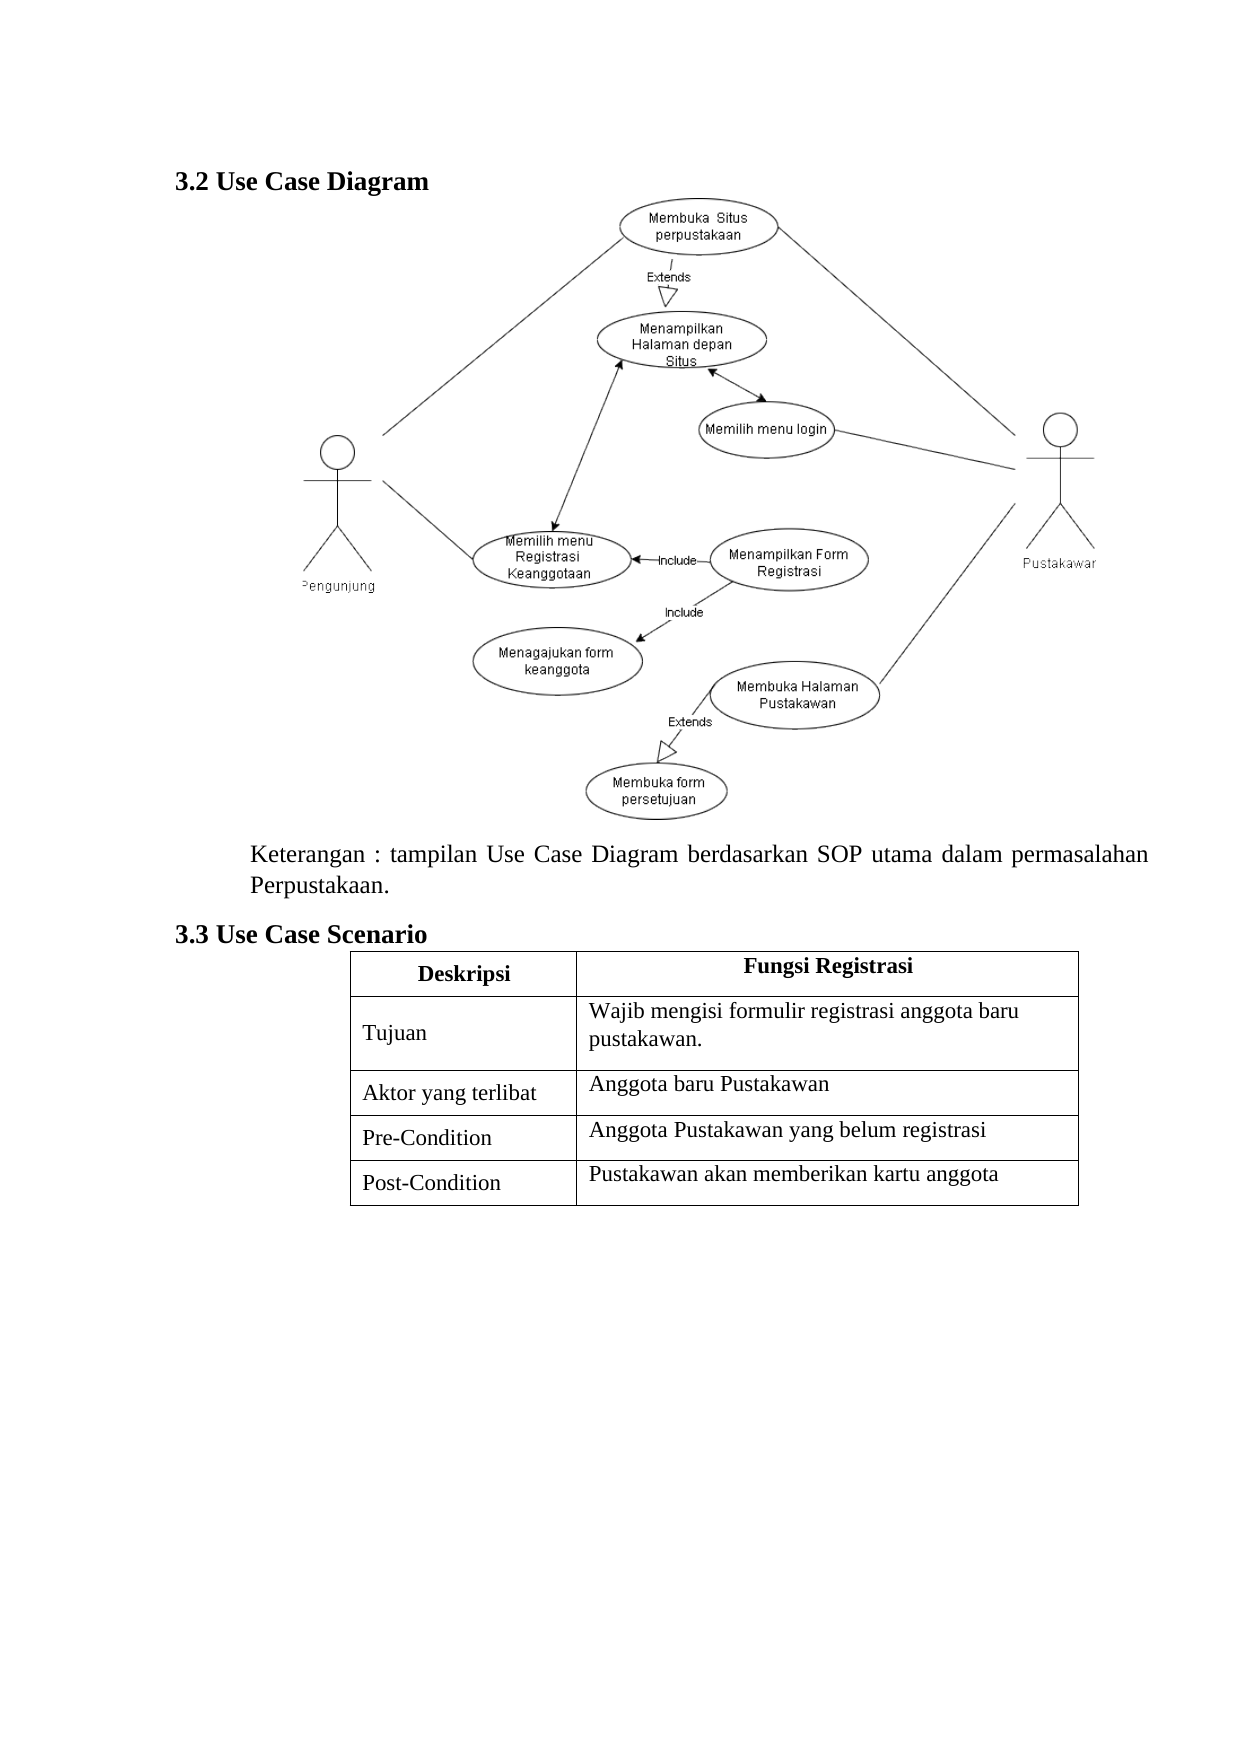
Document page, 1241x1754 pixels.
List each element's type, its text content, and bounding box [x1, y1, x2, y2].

table_cell Anggota Pustakawan yang belum registrasi [577, 1116, 1078, 1160]
table_header Fungsi Registrasi [577, 952, 1078, 996]
text Keterangan : tampilan Use Case Diagram berdasarkan SOP utama dalam permasalahan Perpustakaan. [250, 839, 1148, 899]
table_header Deskripsi [351, 952, 576, 996]
table_cell Wajib mengisi formulir registrasi anggota baru pustakawan. [577, 997, 1078, 1070]
table_cell Post-Condition [351, 1161, 576, 1205]
subtitle 3.3 Use Case Scenario [175, 918, 1148, 949]
subtitle 3.2 Use Case Diagram [175, 164, 1148, 196]
table_cell Aktor yang terlibat [351, 1071, 576, 1114]
table_cell Tujuan [351, 997, 576, 1070]
table_cell Pustakawan akan memberikan kartu anggota [577, 1161, 1078, 1205]
table_cell Pre-Condition [351, 1116, 576, 1160]
table_cell Anggota baru Pustakawan [577, 1071, 1078, 1114]
picture [302, 198, 1096, 820]
